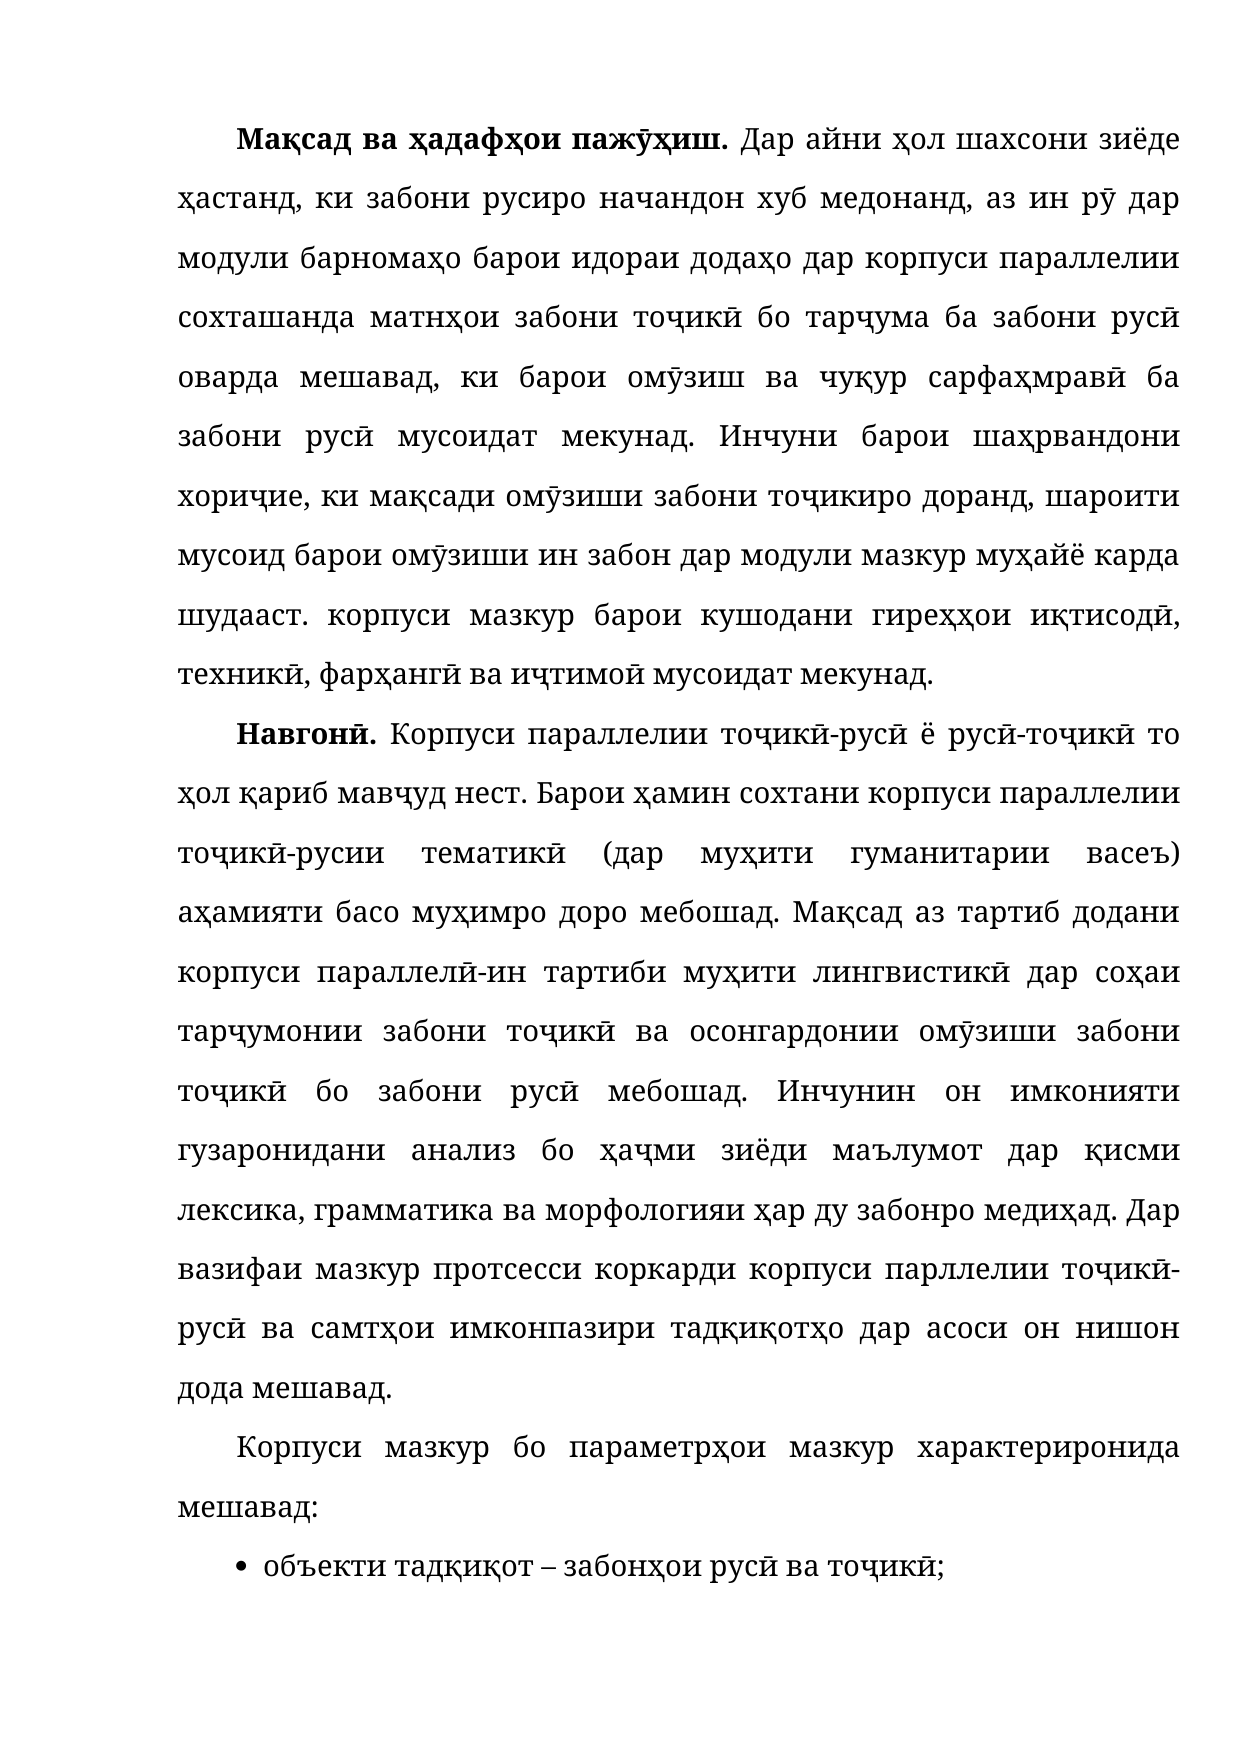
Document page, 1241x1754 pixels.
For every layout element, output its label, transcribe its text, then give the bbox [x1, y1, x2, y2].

text Навгонӣ. Корпуси параллелии тоҷикӣ-русӣ ё русӣ-тоҷикӣ то ҳол қариб мавҷуд нест. Барои ҳамин сохтани корпуси параллелии тоҷикӣ-русии тематикӣ (дар муҳити гуманитарии васеъ) аҳамияти басо муҳимро доро мебошад. Мақсад аз тартиб додани корпуси параллелӣ-ин тартиби муҳити лингвистикӣ дар соҳаи тарҷумонии забони тоҷикӣ ва осонгардонии омӯзиши забони тоҷикӣ бо забони русӣ мебошад. Инчунин он имконияти гузаронидани анализ бо ҳаҷми зиёди маълумот дар қисми лексика, грамматика ва морфологияи ҳар ду забонро медиҳад. Дар вазифаи мазкур протсесси коркарди корпуси парллелии тоҷикӣ-русӣ ва самтҳои имконпазири тадқиқотҳо дар асоси он нишон дода мешавад. [177, 713, 1181, 1407]
text Мақсад ва ҳадафҳои пажӯҳиш. Дар айни ҳол шахсони зиёде ҳастанд, ки забони русиро начандон хуб медонанд, аз ин рӯ дар модули барномаҳо барои идораи додаҳо дар корпуси параллелии сохташанда матнҳои забони тоҷикӣ бо тарҷума ба забони русӣ оварда мешавад, ки барои омӯзиш ва чуқур сарфаҳмравӣ ба забони русӣ мусоидат мекунад. Инчуни барои шаҳрвандони хориҷие, ки мақсади омӯзиши забони тоҷикиро доранд, шароити мусоид барои омӯзиши ин забон дар модули мазкур муҳайё карда шудааст. корпуси мазкур барои кушодани гиреҳҳои иқтисодӣ, техникӣ, фарҳангӣ ва иҷтимоӣ мусоидат мекунад. [177, 118, 1181, 693]
list объекти тадқиқот – забонҳои русӣ ва тоҷикӣ; [177, 1546, 1181, 1585]
text Корпуси мазкур бо параметрҳои мазкур характериронида мешавад: [177, 1427, 1181, 1526]
